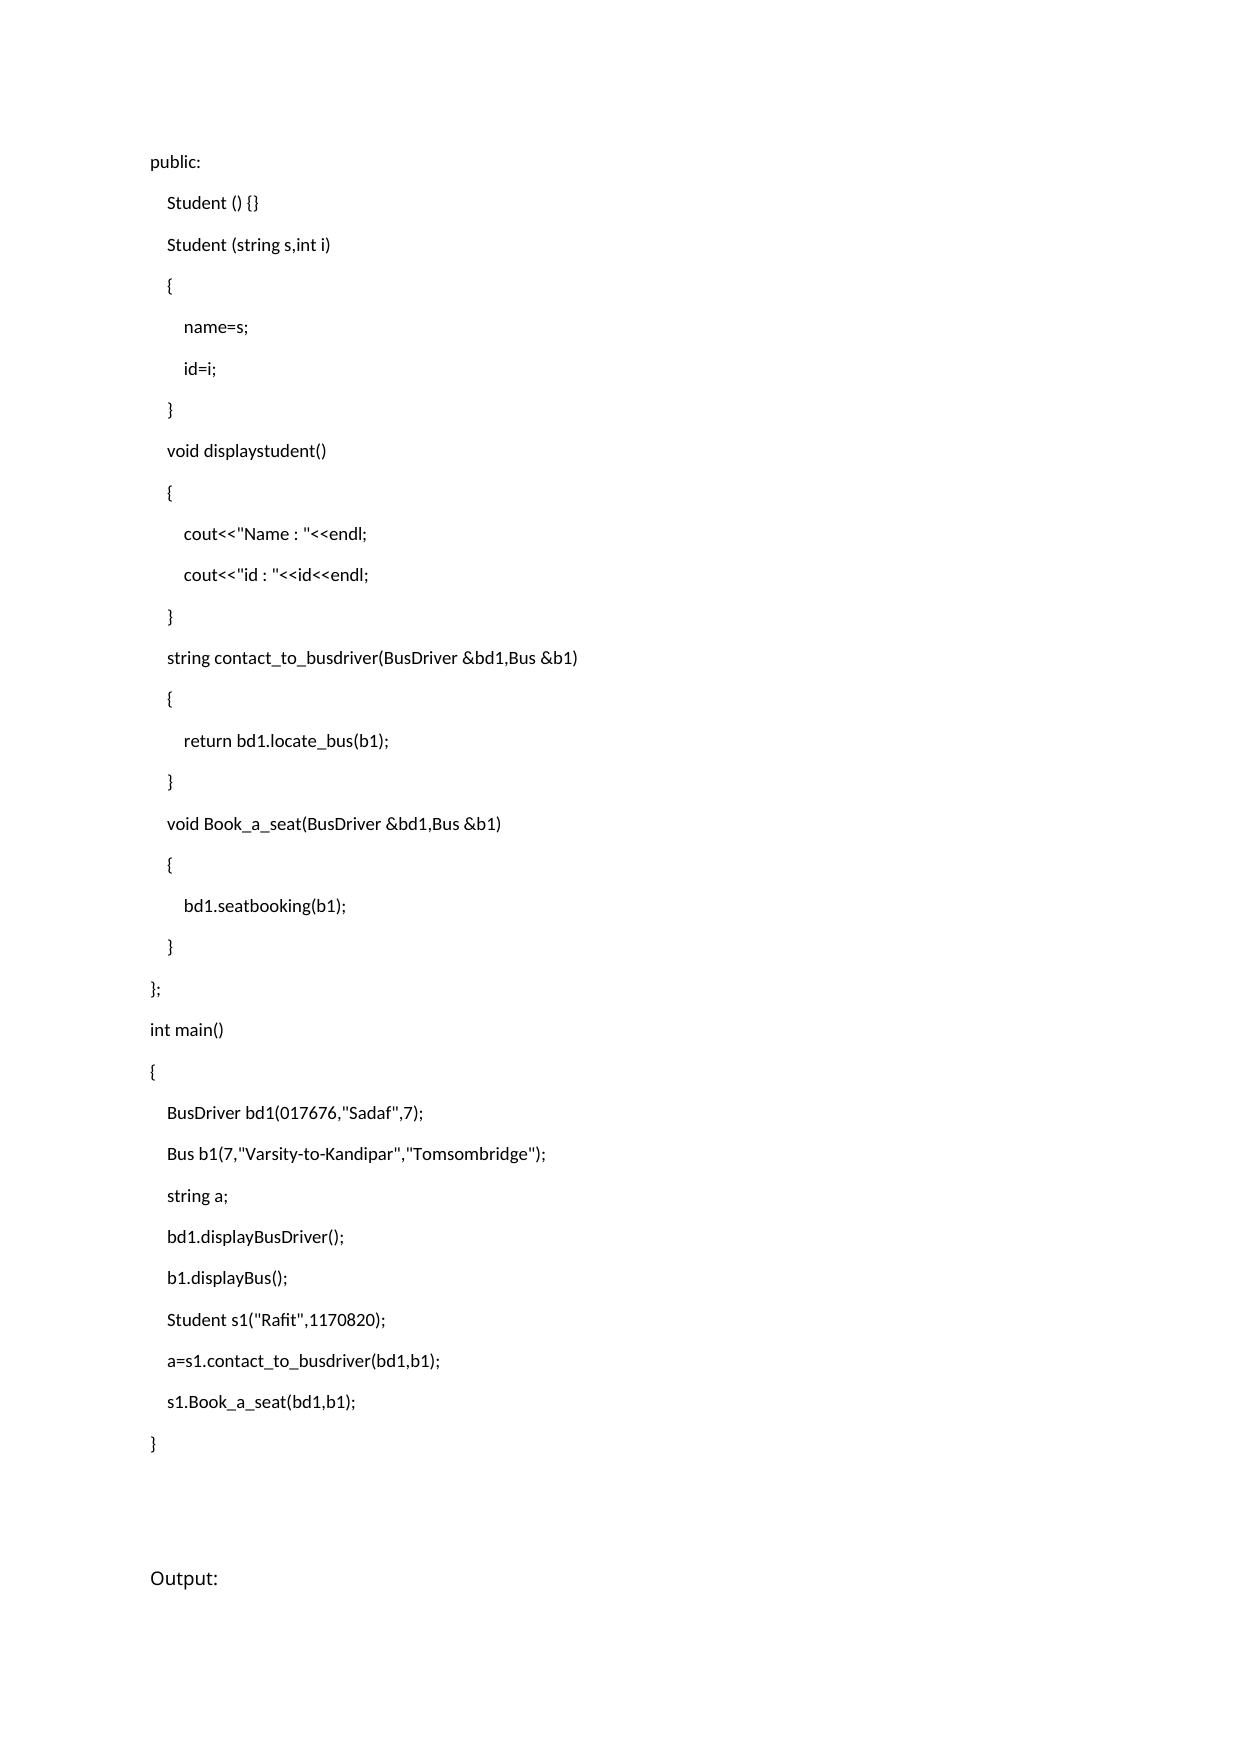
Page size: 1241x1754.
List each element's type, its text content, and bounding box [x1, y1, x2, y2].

text cout<<"Name : "<<endl; [150, 522, 1090, 545]
text bd1.displayBusDriver(); [150, 1225, 1090, 1248]
text } [150, 936, 1090, 959]
text name=s; [150, 315, 1090, 338]
text { [150, 274, 1090, 297]
text Student (string s,int i) [150, 233, 1090, 256]
text bd1.seatbooking(b1); [150, 894, 1090, 917]
text { [150, 1060, 1090, 1083]
text s1.Book_a_seat(bd1,b1); [150, 1391, 1090, 1413]
text a=s1.contact_to_busdriver(bd1,b1); [150, 1349, 1090, 1372]
text Bus b1(7,"Varsity-to-Kandipar","Tomsombridge"); [150, 1142, 1090, 1165]
text void displaystudent() [150, 439, 1090, 462]
text } [150, 605, 1090, 628]
text Student () {} [150, 191, 1090, 214]
text BusDriver bd1(017676,"Sadaf",7); [150, 1101, 1090, 1124]
text } [150, 398, 1090, 421]
text id=i; [150, 357, 1090, 380]
text int main() [150, 1018, 1090, 1041]
text b1.displayBus(); [150, 1267, 1090, 1289]
text public: [150, 150, 1090, 173]
text } [150, 1432, 1090, 1455]
text Student s1("Rafit",1170820); [150, 1308, 1090, 1331]
text { [150, 688, 1090, 711]
text Output: [150, 1566, 1090, 1591]
text } [150, 770, 1090, 793]
text return bd1.locate_bus(b1); [150, 729, 1090, 752]
text cout<<"id : "<<id<<endl; [150, 563, 1090, 586]
text string a; [150, 1184, 1090, 1207]
text { [150, 853, 1090, 876]
text { [150, 481, 1090, 504]
text }; [150, 977, 1090, 1000]
text void Book_a_seat(BusDriver &bd1,Bus &b1) [150, 812, 1090, 834]
text string contact_to_busdriver(BusDriver &bd1,Bus &b1) [150, 646, 1090, 669]
